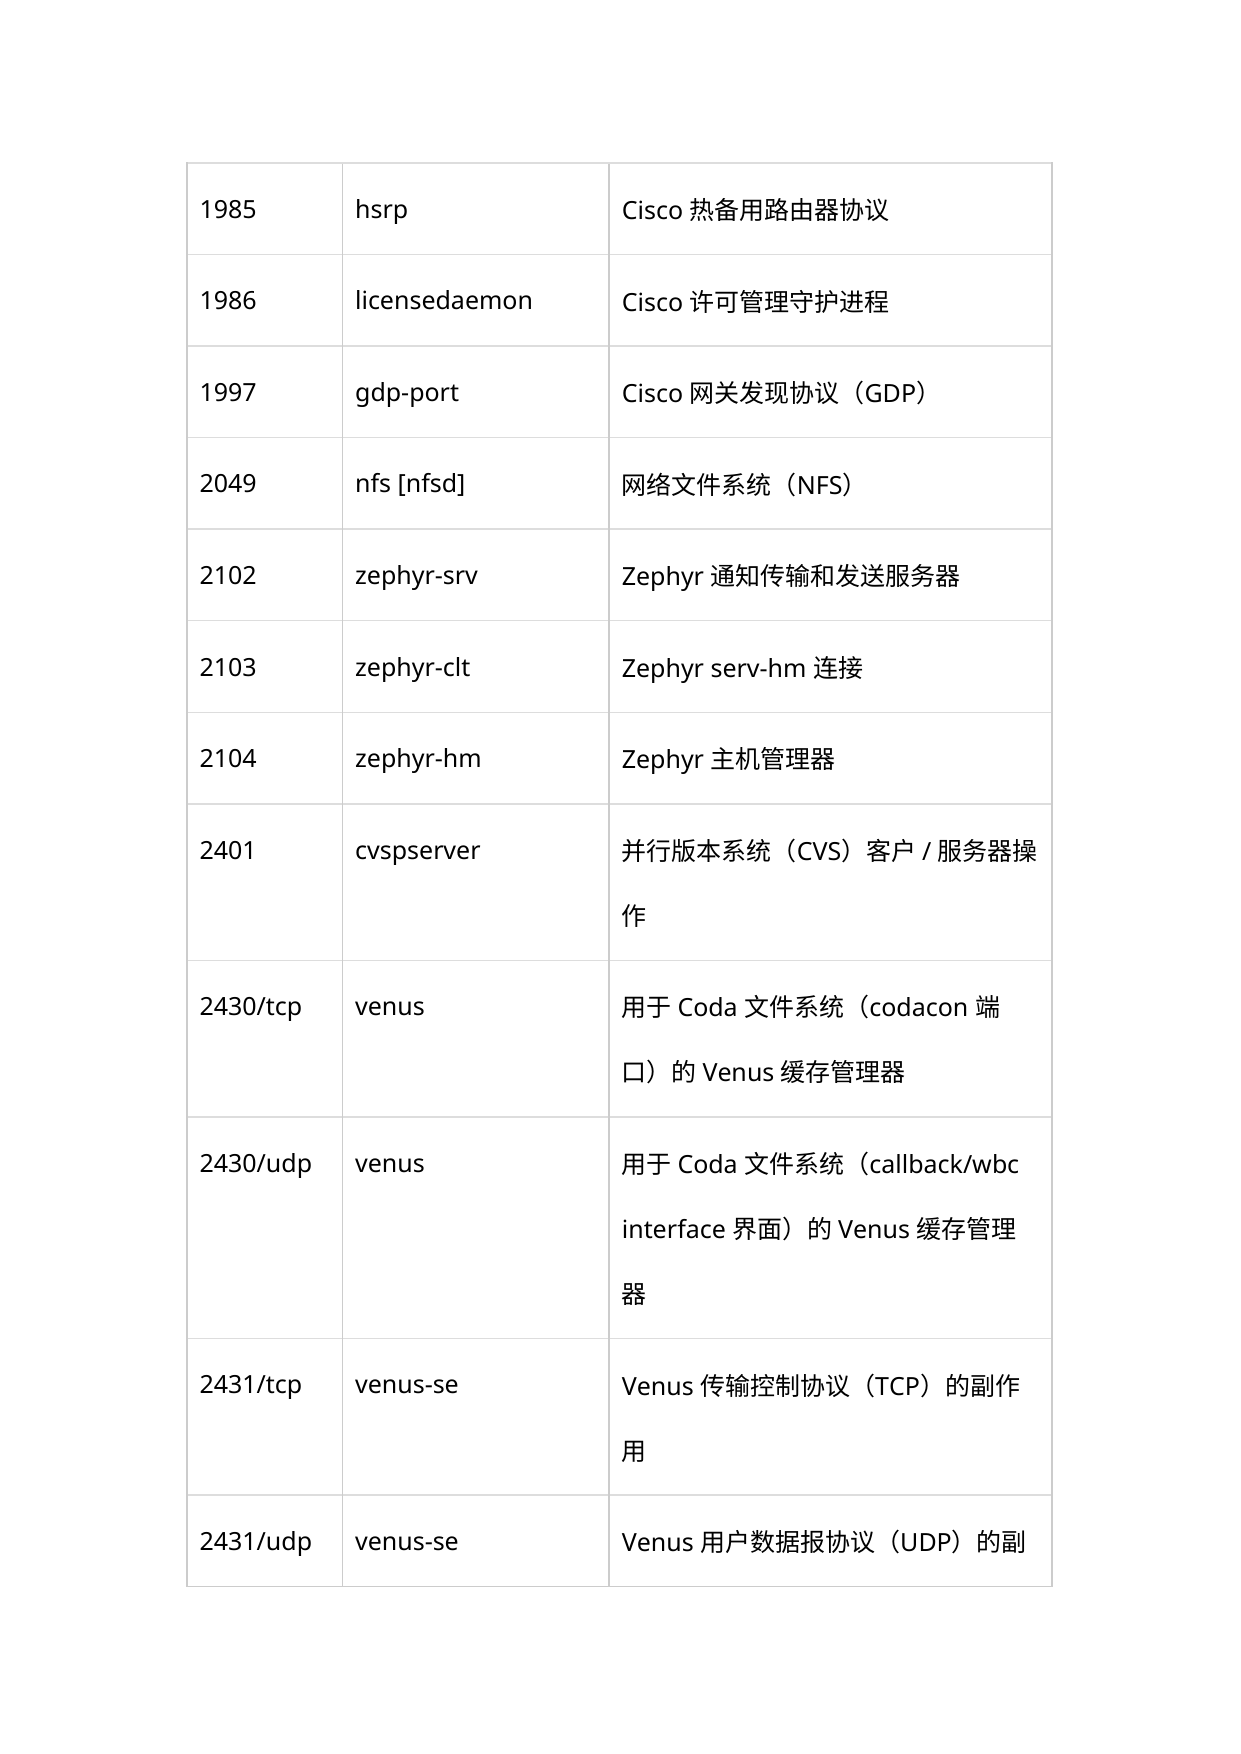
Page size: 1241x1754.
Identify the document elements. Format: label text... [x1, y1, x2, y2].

table_cell Cisco 热备用路由器协议 [610, 164, 1051, 253]
table_cell 并行版本系统（CVS）客户 / 服务器操作 [610, 805, 1051, 959]
table_cell 用于 Coda 文件系统（codacon 端口）的 Venus 缓存管理器 [610, 961, 1051, 1116]
table_cell zephyr-hm [343, 713, 608, 803]
table_cell Cisco 许可管理守护进程 [610, 255, 1051, 345]
table_cell Zephyr 主机管理器 [610, 713, 1051, 803]
table_cell 1985 [188, 164, 342, 253]
table_cell venus [343, 961, 608, 1116]
table_cell Zephyr 通知传输和发送服务器 [610, 530, 1051, 620]
table_cell zephyr-clt [343, 621, 608, 711]
table_cell venus-se [343, 1496, 608, 1586]
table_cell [610, 1496, 1051, 1586]
table_cell 2049 [188, 438, 342, 528]
table_cell 2401 [188, 805, 342, 959]
table_cell venus-se [343, 1339, 608, 1494]
table_cell gdp-port [343, 347, 608, 437]
table_cell Zephyr serv-hm 连接 [610, 621, 1051, 711]
table_cell Venus 传输控制协议（TCP）的副作用 [610, 1339, 1051, 1494]
table_cell 2103 [188, 621, 342, 711]
table_cell hsrp [343, 164, 608, 253]
table_cell 1997 [188, 347, 342, 437]
table_cell Cisco 网关发现协议（GDP） [610, 347, 1051, 437]
table_cell venus [343, 1118, 608, 1338]
table_cell 网络文件系统（NFS） [610, 438, 1051, 528]
table_cell 2104 [188, 713, 342, 803]
table_cell zephyr-srv [343, 530, 608, 620]
table_cell licensedaemon [343, 255, 608, 345]
table_cell 2430/udp [188, 1118, 342, 1338]
table_cell 2431/udp [188, 1496, 342, 1586]
table_cell 2102 [188, 530, 342, 620]
table_cell nfs [nfsd] [343, 438, 608, 528]
table_cell 1986 [188, 255, 342, 345]
table_cell 2430/tcp [188, 961, 342, 1116]
table_cell cvspserver [343, 805, 608, 959]
table_cell 用于 Coda 文件系统（callback/wbc interface 界面）的 Venus 缓存管理器 [610, 1118, 1051, 1338]
table_cell 2431/tcp [188, 1339, 342, 1494]
